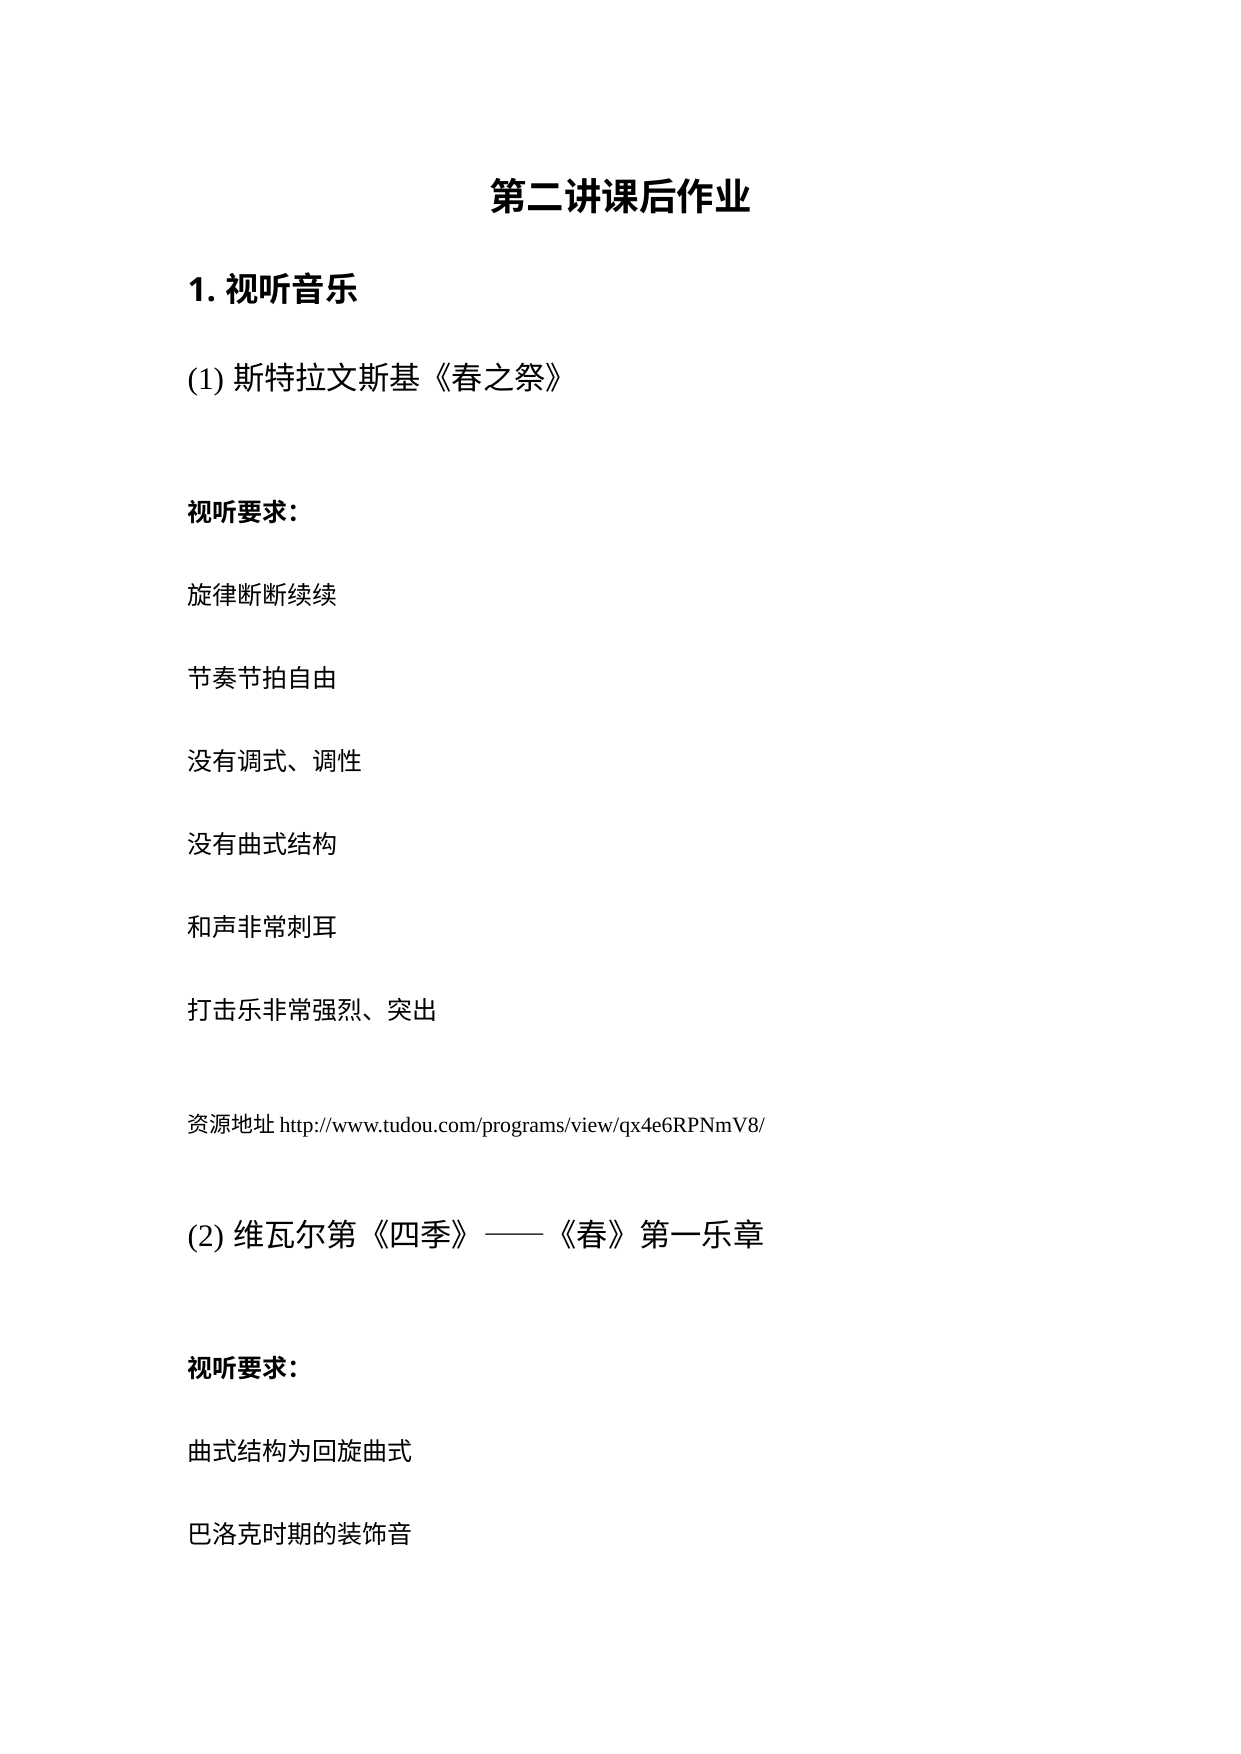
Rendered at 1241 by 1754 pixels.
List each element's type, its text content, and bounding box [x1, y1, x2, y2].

text 旋律断断续续 [187, 561, 1053, 626]
text 视听要求： [187, 1334, 1053, 1399]
text 节奏节拍自由 [187, 644, 1053, 709]
list 维瓦尔第《四季》——《春》第一乐章 [187, 1200, 1053, 1265]
text 第二讲课后作业 [187, 162, 1053, 227]
text 巴洛克时期的装饰音 [187, 1501, 1053, 1566]
text 和声非常刺耳 [187, 893, 1053, 958]
text 曲式结构为回旋曲式 [187, 1417, 1053, 1482]
text 没有曲式结构 [187, 810, 1053, 875]
list 斯特拉文斯基《春之祭》 [187, 343, 1053, 408]
text 打击乐非常强烈、突出 [187, 976, 1053, 1041]
text 视听要求： [187, 478, 1053, 543]
text 资源地址http://www.tudou.com/programs/view/qx4e6RPNmV8/ [187, 1106, 1053, 1139]
list 视听音乐 [187, 254, 1053, 319]
text 没有调式、调性 [187, 727, 1053, 792]
